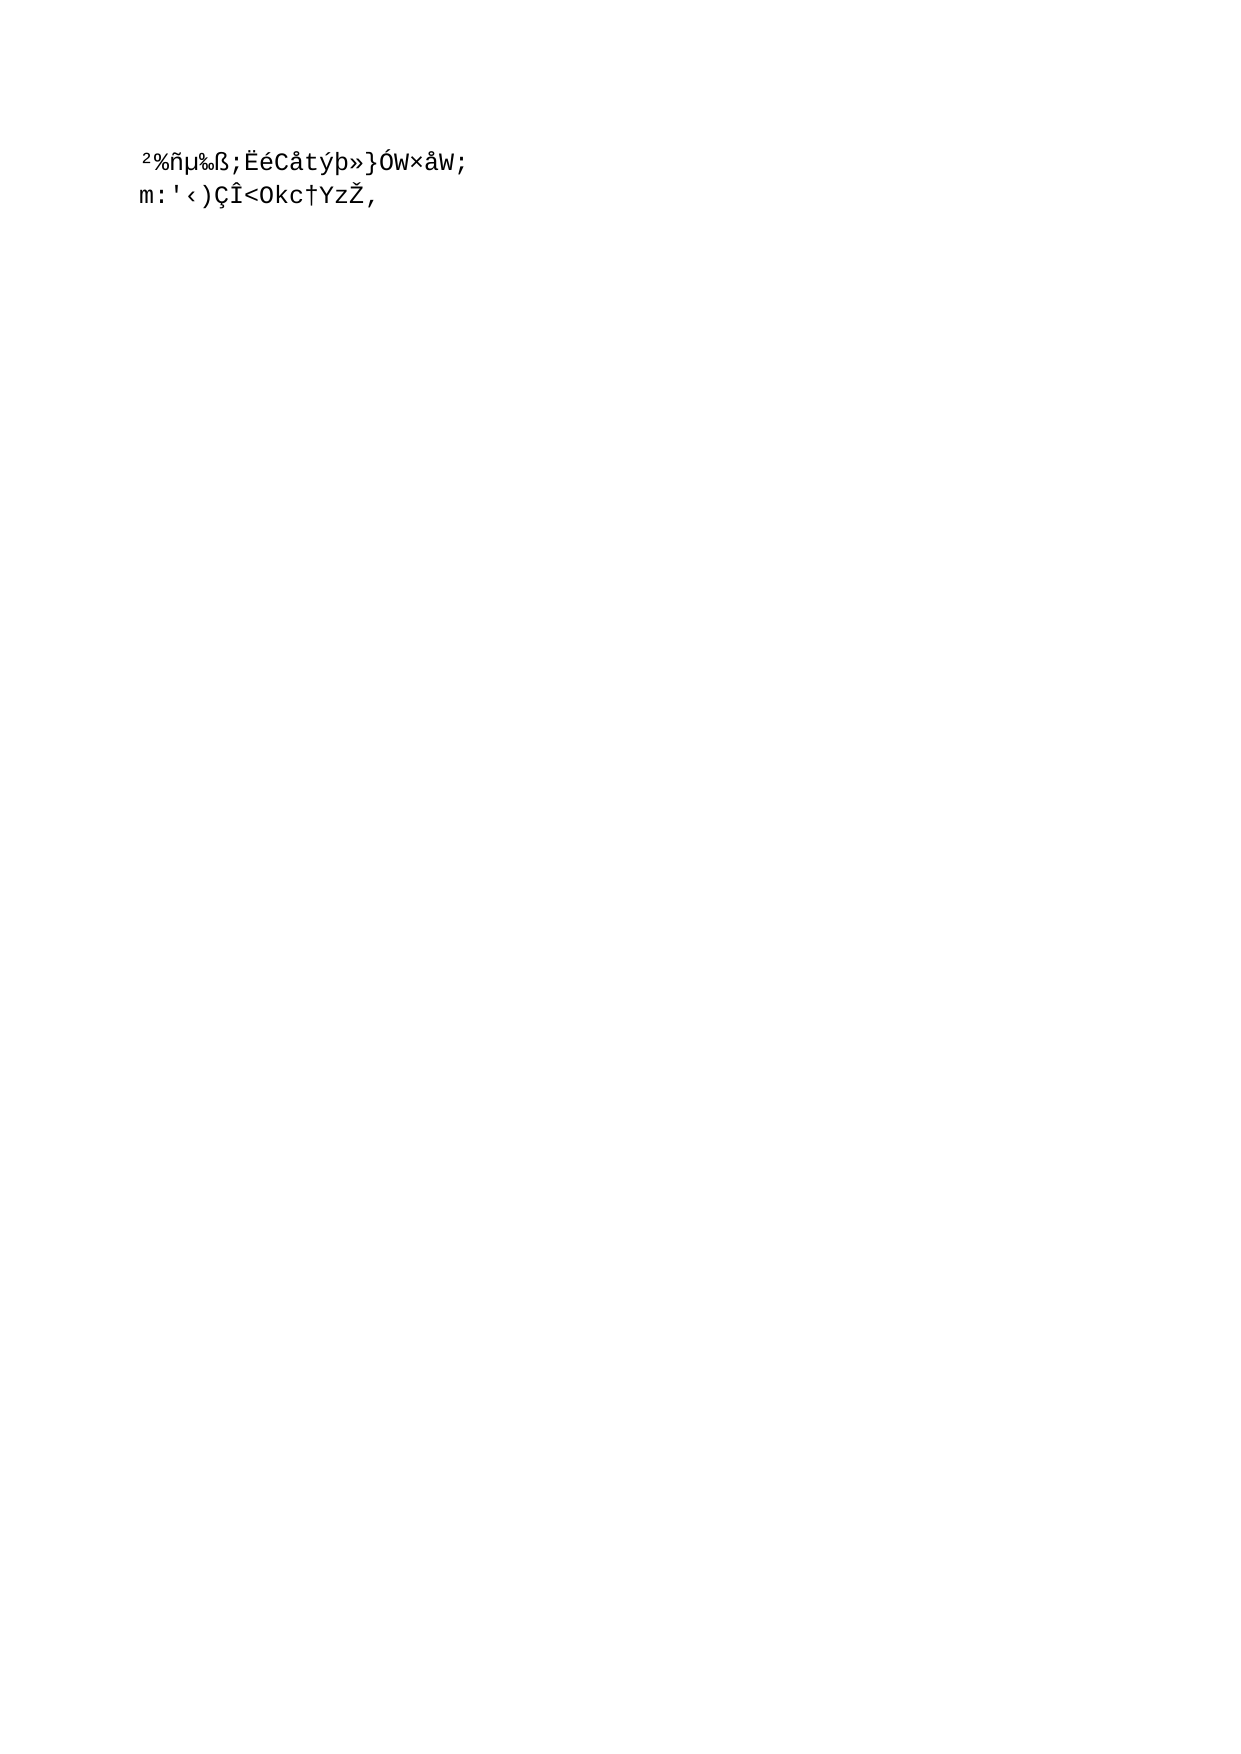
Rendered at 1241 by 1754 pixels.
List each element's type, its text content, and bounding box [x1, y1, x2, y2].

text &¨©´Ô¶×«aJ*¿sbðõŸ Á«Ö‹ôp-L{dc^Ç#šäÊ*.QPÎË¸ç2› <à`­¬§·ÑKWU+b‚&«ž÷t'úè4¯†Ùaƒœ¯©k-©ÞDÝò?ð[Å|¼ª %ËX×Ep¿Ó:ŽÏ ¶é­¯÷s/CåN¯äý[ÝiŽØõ:“úÙÑt5[F¯¸DèÝTÄŠß ¸ÅOÇkÊî>ž…/gËZDDDDMÈˆ}r{ó^€†©÷ålù¾¯ô”ÄÉ SïÊÙó}_é)‰!®Çö/çfý‰’ääv¤²F›Þ‹<Š‰ÐÔfÊ¯¥íO96…¡\j«ÃUwó4ÎÇ‰yÄÏ¥ÐM”~ýnÿÐhÿ> ° jÊÚk},•U“Ç<i—É#°ˆÀ(Öw{ãœÍ)jjÓåQ.7²%ñµ‰ß;ËéCåtýþ»}ÓW×åW; m:'‹)ÇÎ<Okc†YzŽ‚yÜZü§Ô¾¿þQÜZü§Ô¾¿þR9Eû9:9çqkòŸRúÿùGqkòŸRúÿùG(vrt0sÄÑóÆ»Pj½DÇ§}nÒyÓÏ¤~¸³.ÜU”—êt]ñOA6:šäÝçQ¸‹ÒÎ~‹´ ½Ô:…ñÍCtg»¢ªM—ðÎ[ñ“É¿ðYÉfgb’û`sib¾•í©¤znT‘»Ñ<ûÓÊ¨½˜MÓ·¨ïÖˆê‘¼Üí^n¢L,R'ºj§úÜ¤²íEc®³]¤ÔÚ~™dOýF¼'j|6->ŸJ,•žõC}¢m]É#89«¹Ì^§'B”ËyŽ¾—S”Õölbžx© |óÈÈ¢bm=ïr#Zjªiâ¦§’y¤lqFÕ{ÞåÂ5©½UHK%êí[«ªâV²dìks-›Û.÷Ü¿_B‘ñÇSÊ%bEeƒKÁ'ÛfÞ×W9Ü·¥Šœ~¾"£§…ÄÖ²65Ö50DÜˆ‰Ôi&œ}^§+©é˜K =‹î÷œùŒ& [139, 150, 1101, 211]
